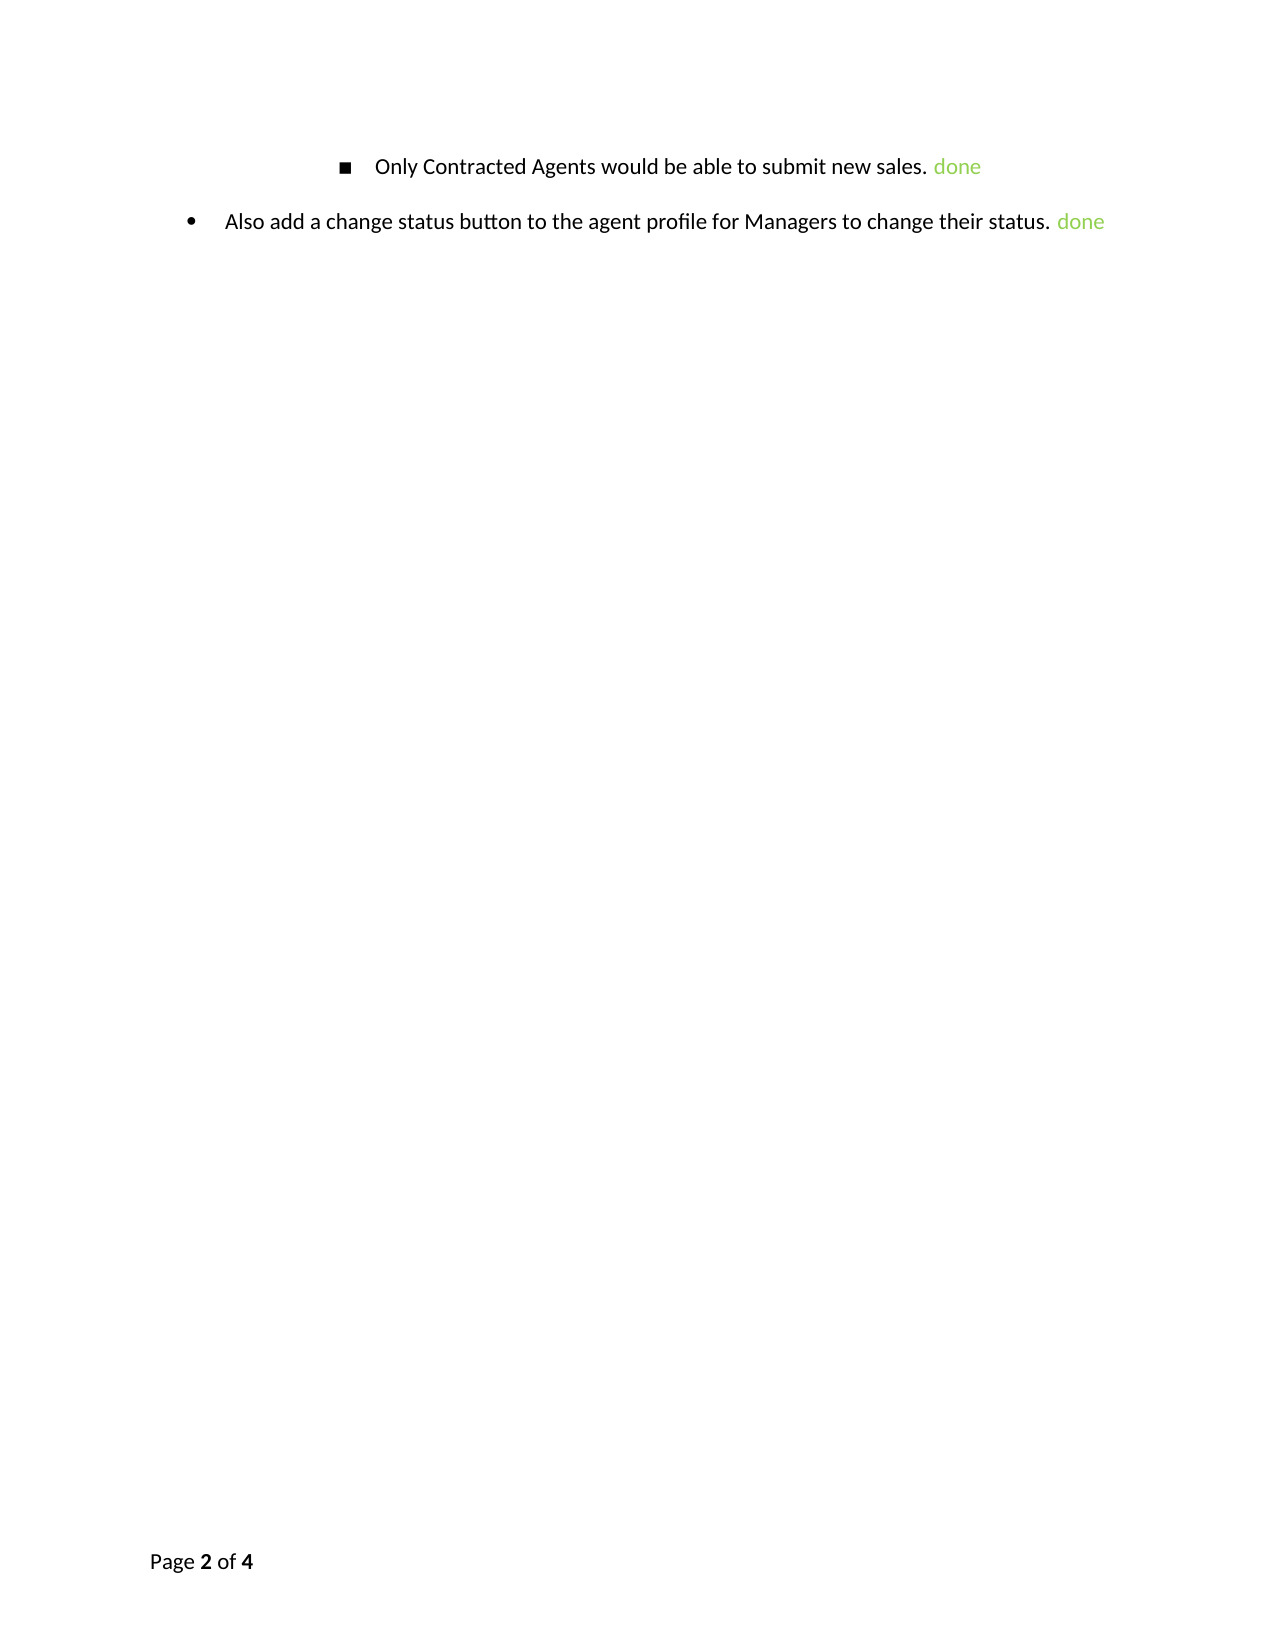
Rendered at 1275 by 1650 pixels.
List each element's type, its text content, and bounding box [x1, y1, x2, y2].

list Also add a change status button to the agent profile for Managers to change their status. done [187, 207, 1125, 235]
list Only Contracted Agents would be able to submit new sales. done [337, 150, 1125, 181]
